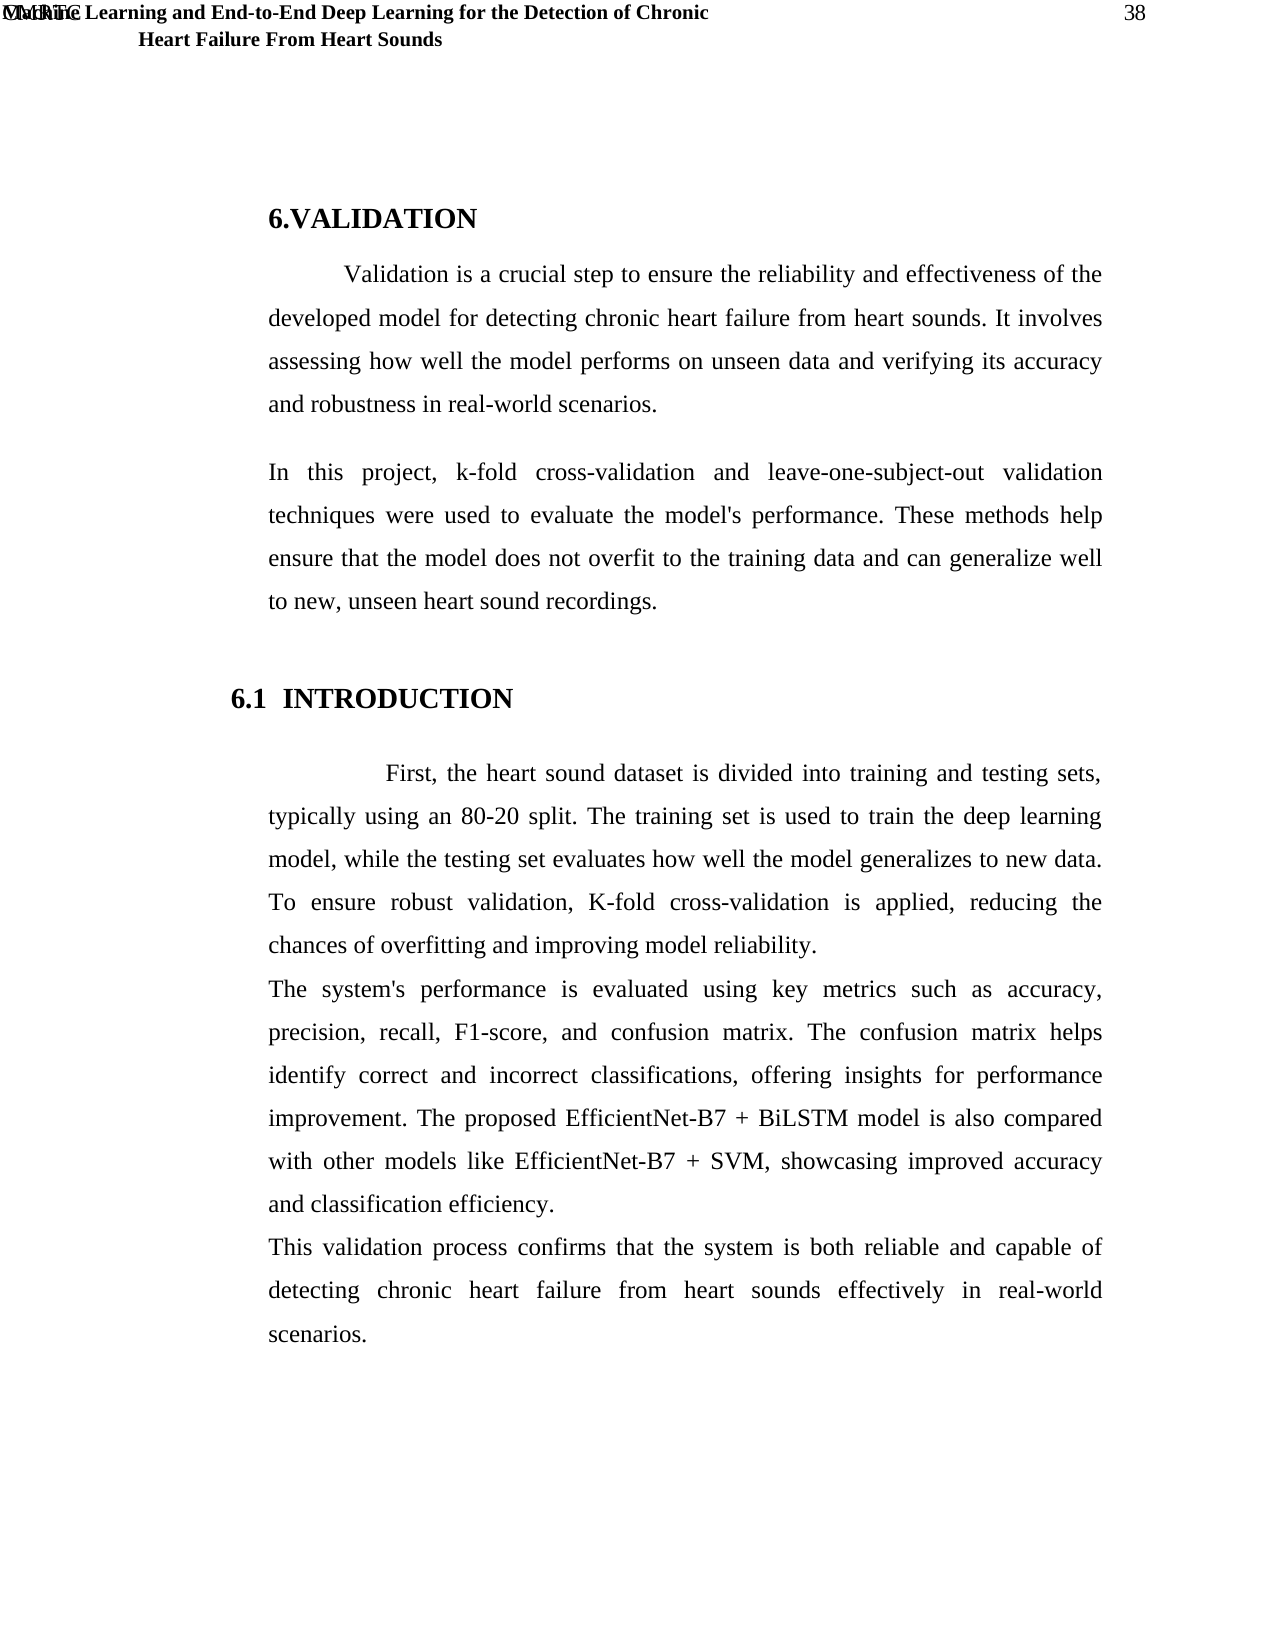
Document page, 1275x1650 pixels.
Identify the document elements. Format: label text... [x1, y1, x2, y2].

text This validation process confirms that the system is both reliable and capable of detecting chronic heart failure from heart sounds effectively in real-world scenarios. [268, 1232, 1103, 1347]
subtitle 6.VALIDATION [268, 201, 1103, 234]
text First, the heart sound dataset is divided into training and testing sets, typically using an 80-20 split. The training set is used to train the deep learning model, while the testing set evaluates how well the model generalizes to new data. To ensure robust validation, K-fold cross-validation is applied, reducing the chances of overfitting and improving model reliability. [268, 758, 1103, 959]
text In this project, k-fold cross-validation and leave-one-subject-out validation techniques were used to evaluate the model's performance. These methods help ensure that the model does not overfit to the training data and can generalize well to new, unseen heart sound recordings. [268, 457, 1103, 615]
text Validation is a crucial step to ensure the reliability and effectiveness of the developed model for detecting chronic heart failure from heart sounds. It involves assessing how well the model performs on unseen data and verifying its accuracy and robustness in real-world scenarios. [268, 259, 1103, 418]
text The system's performance is evaluated using key metrics such as accuracy, precision, recall, F1-score, and confusion matrix. The confusion matrix helps identify correct and incorrect classifications, offering insights for performance improvement. The proposed EfficientNet-B7 + BiLSTM model is also compared with other models like EfficientNet-B7 + SVM, showcasing improved accuracy and classification efficiency. [268, 974, 1103, 1218]
subtitle INTRODUCTION [231, 681, 1103, 714]
